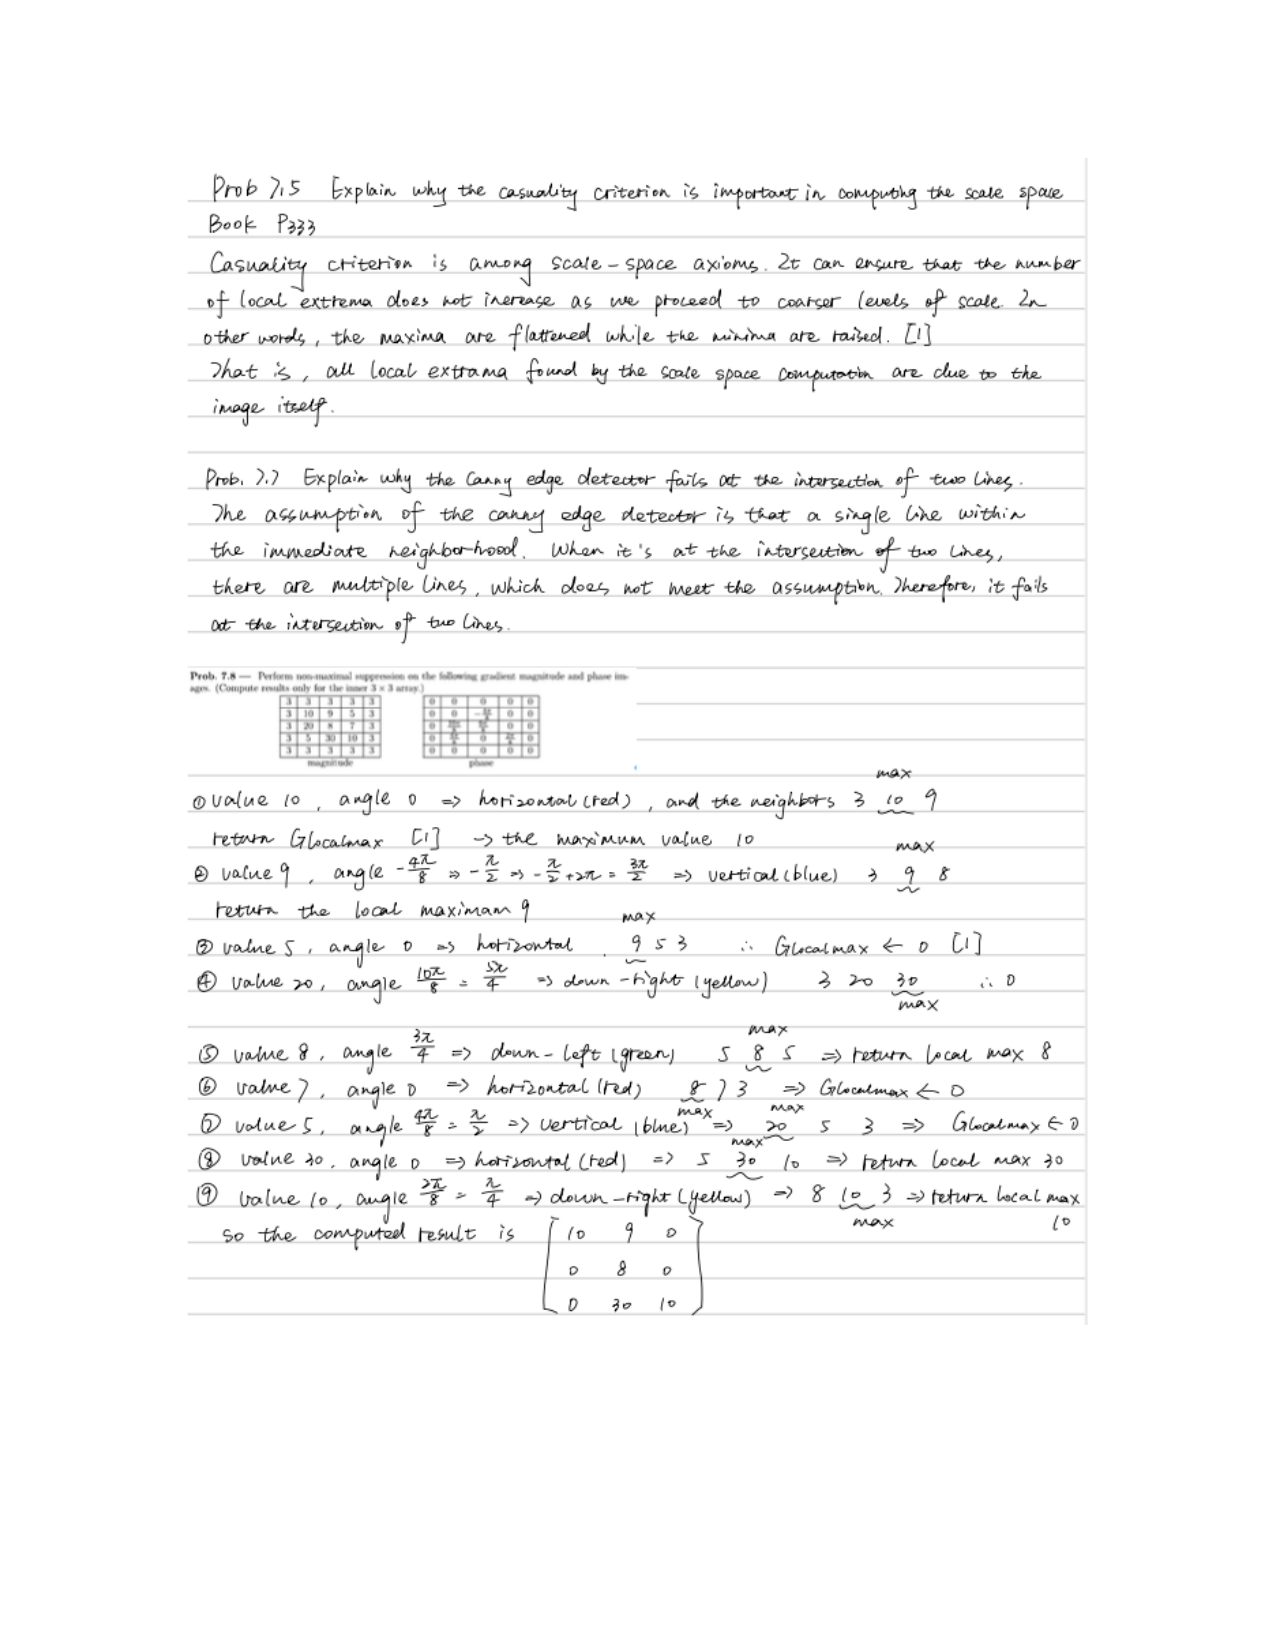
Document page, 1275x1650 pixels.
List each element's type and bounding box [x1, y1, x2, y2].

picture [187, 158, 1088, 1325]
